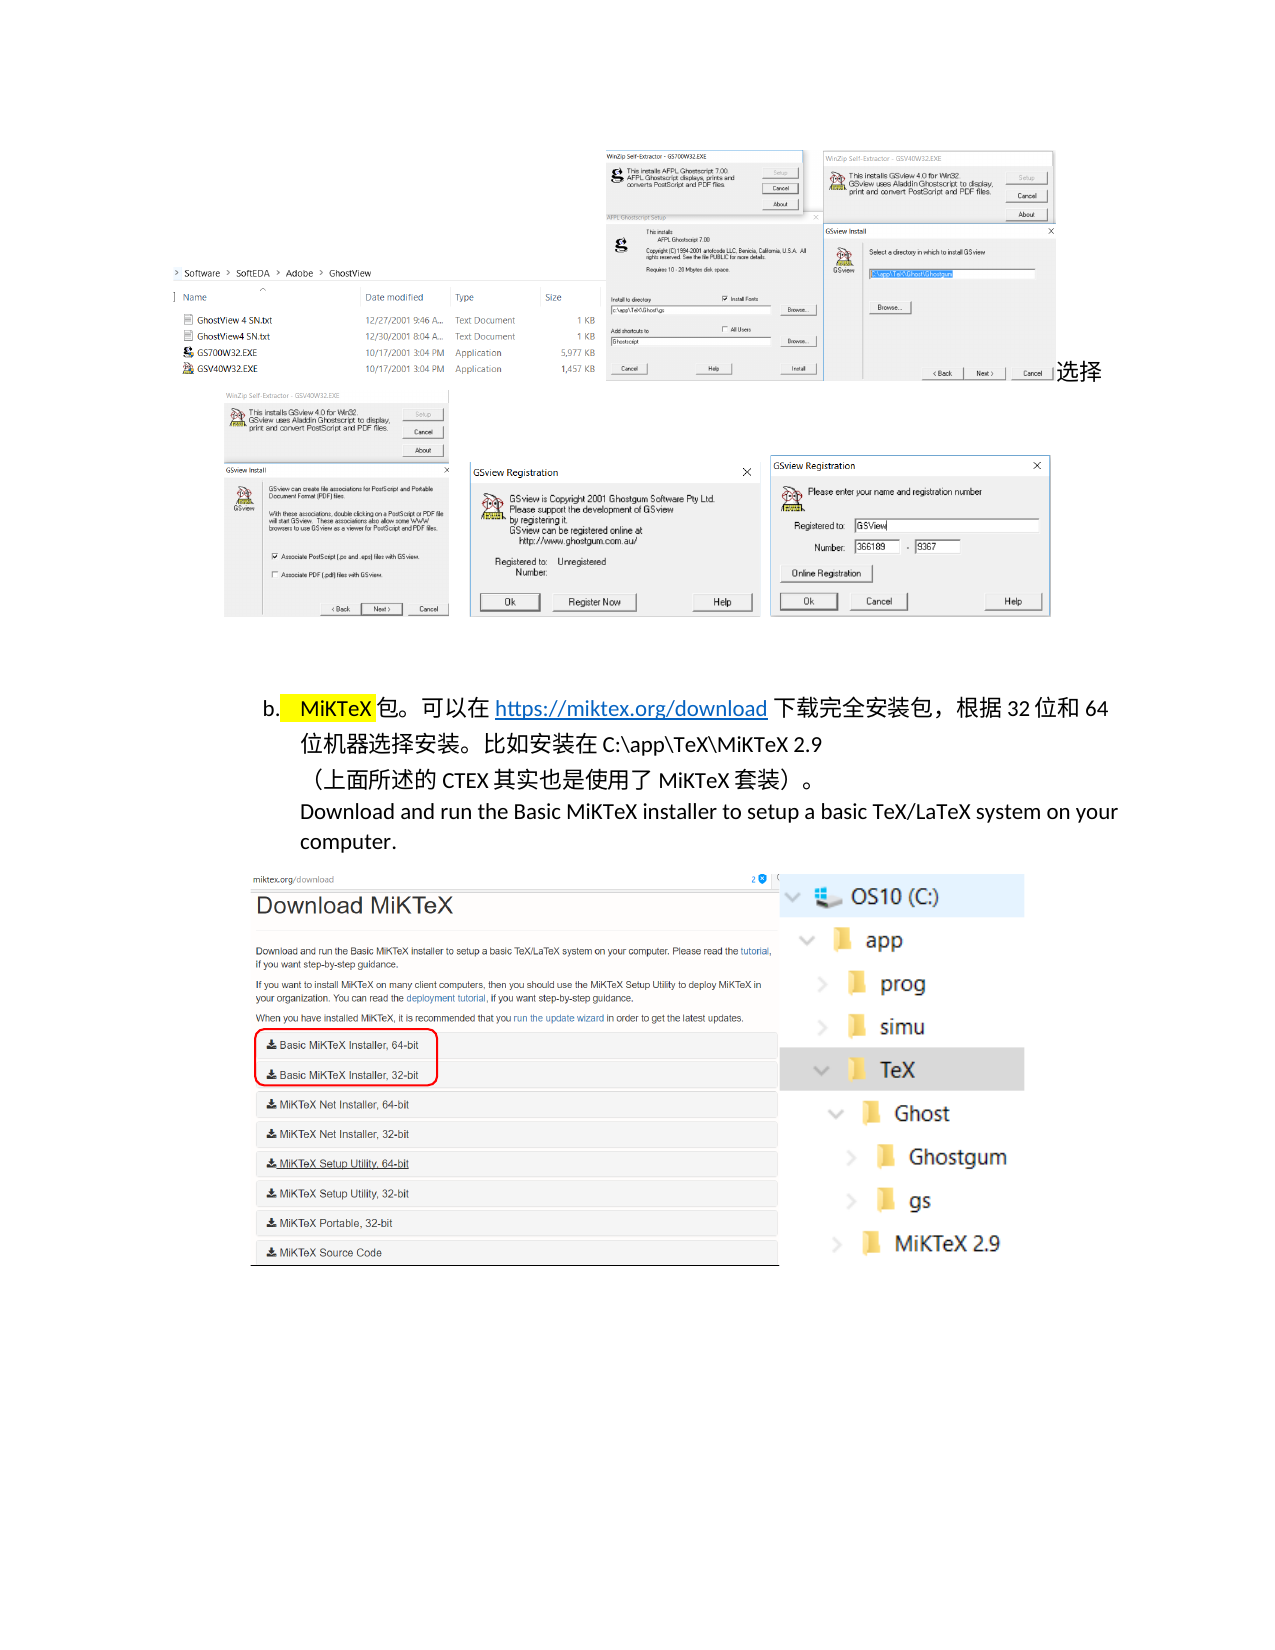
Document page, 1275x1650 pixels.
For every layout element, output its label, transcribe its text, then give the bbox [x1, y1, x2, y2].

picture [224, 390, 449, 617]
list （上面所述的CTEX其实也是使用了MiKTeX套装）。 [300, 761, 1125, 795]
picture [770, 455, 1051, 617]
picture [173, 150, 1056, 381]
list MiKTeX包。可以在https://miktex.org/download 下载完全安装包，根据32位和64位机器选择安装。比如安装在C:\app\TeX\MiKTeX 2.9 [262, 690, 1125, 759]
picture [250, 874, 1025, 1266]
picture [469, 462, 761, 617]
list Download and run the Basic MiKTeX installer to setup a basic TeX/LaTeX system on your computer. [300, 797, 1125, 856]
